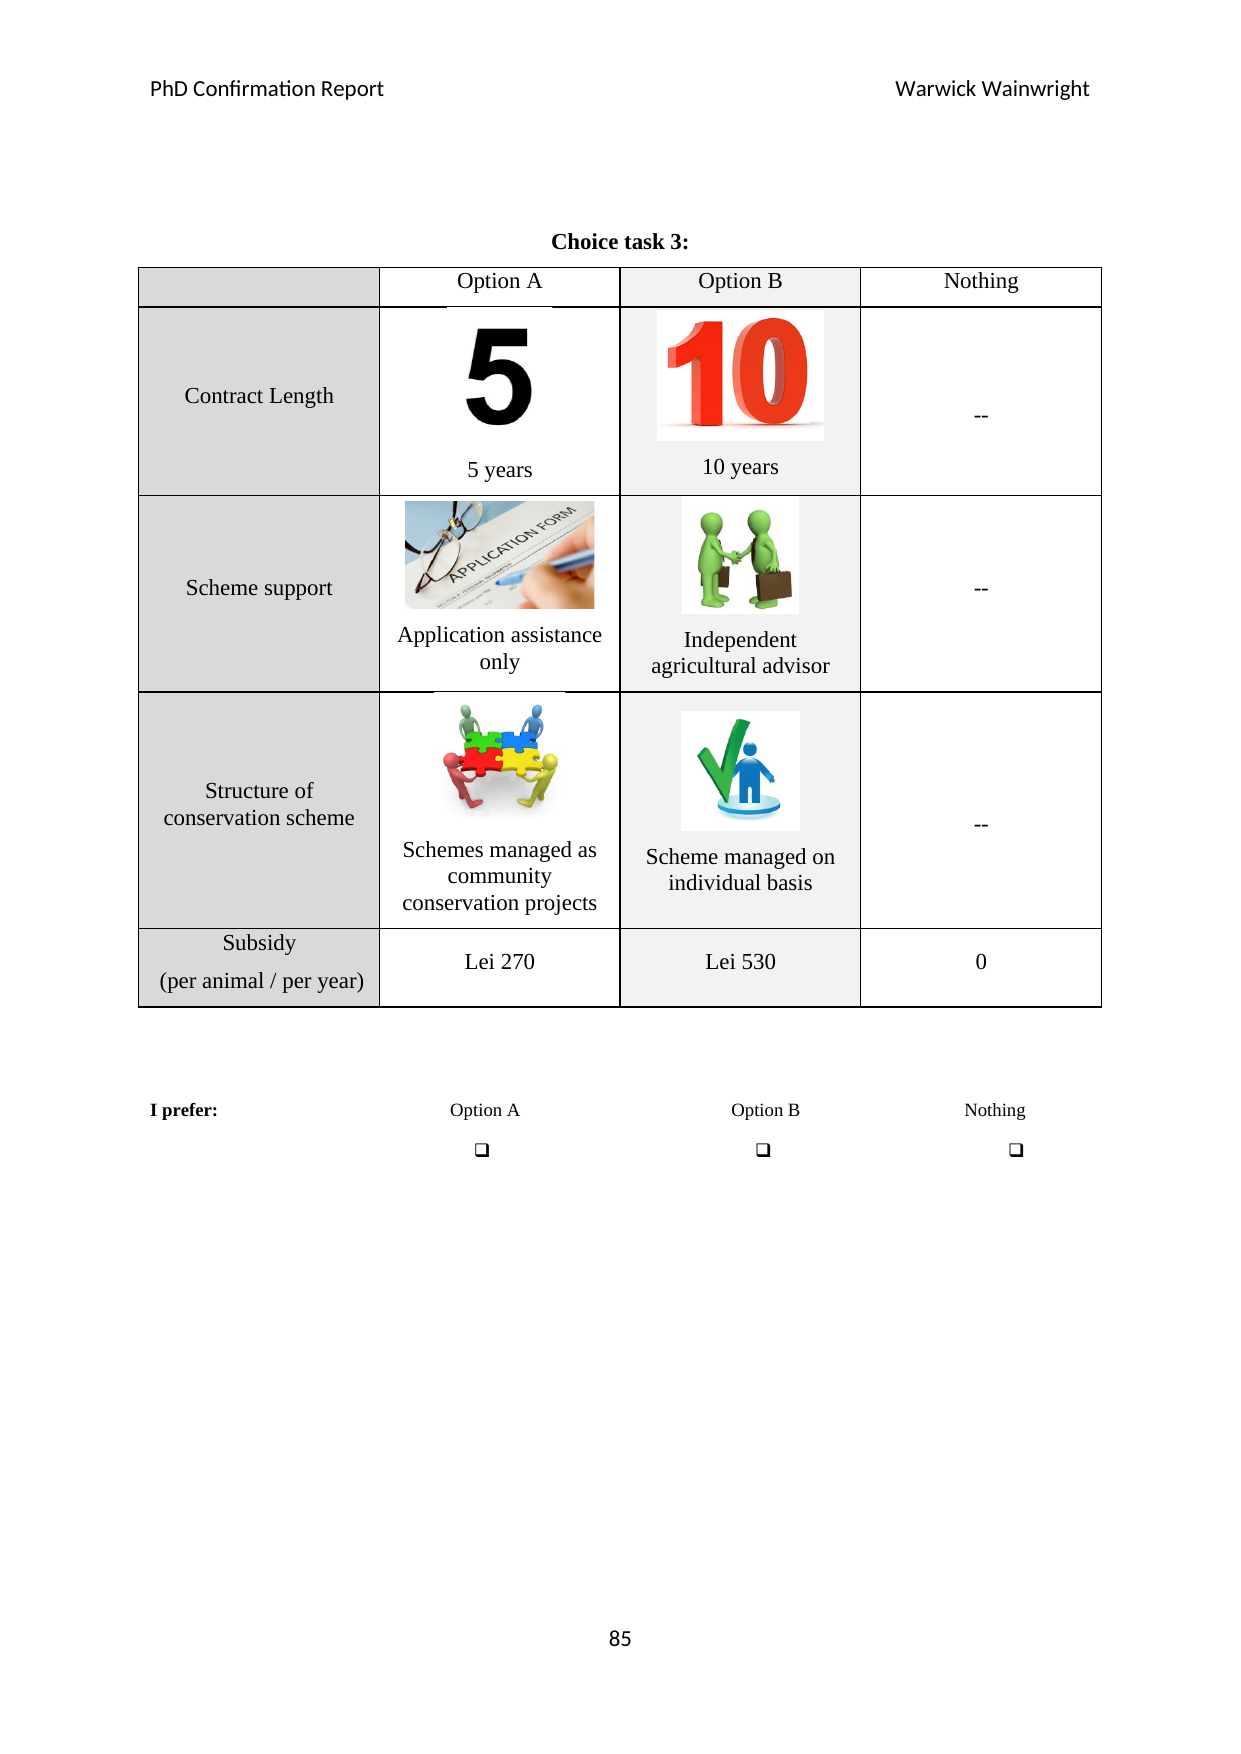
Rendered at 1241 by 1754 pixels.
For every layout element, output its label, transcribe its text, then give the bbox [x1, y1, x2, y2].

table_cell Subsidy (per animal / per year) [139, 929, 379, 1006]
table_header Nothing [861, 268, 1101, 306]
table_cell -- [861, 693, 1101, 928]
table_cell 10 years [621, 308, 860, 495]
table_cell Schemes managed as community conservation projects [380, 693, 619, 928]
picture [681, 496, 800, 614]
picture [434, 692, 566, 824]
table_cell Independent agricultural advisor [621, 496, 860, 691]
table_cell Structure of conservation scheme [139, 693, 379, 928]
table_cell Scheme support [139, 496, 379, 691]
table_header [139, 268, 379, 306]
table_cell Contract Length [139, 308, 379, 495]
table_cell -- [861, 496, 1101, 691]
picture [405, 501, 595, 609]
picture [681, 711, 800, 831]
text I prefer: Option A Option B Nothing [150, 1099, 1090, 1120]
table_cell Lei 270 [380, 929, 619, 1006]
picture [656, 310, 824, 441]
table_header Option A [380, 268, 619, 306]
picture [447, 307, 553, 444]
table_header Option B [621, 268, 860, 306]
table_cell Lei 530 [621, 929, 860, 1006]
table_cell Scheme managed on individual basis [621, 693, 860, 928]
table_cell -- [861, 308, 1101, 495]
text Choice task 3: [150, 228, 1090, 254]
table_cell 5 years [380, 308, 619, 495]
table_cell 0 [861, 929, 1101, 1006]
table_cell Application assistance only [380, 496, 619, 691]
